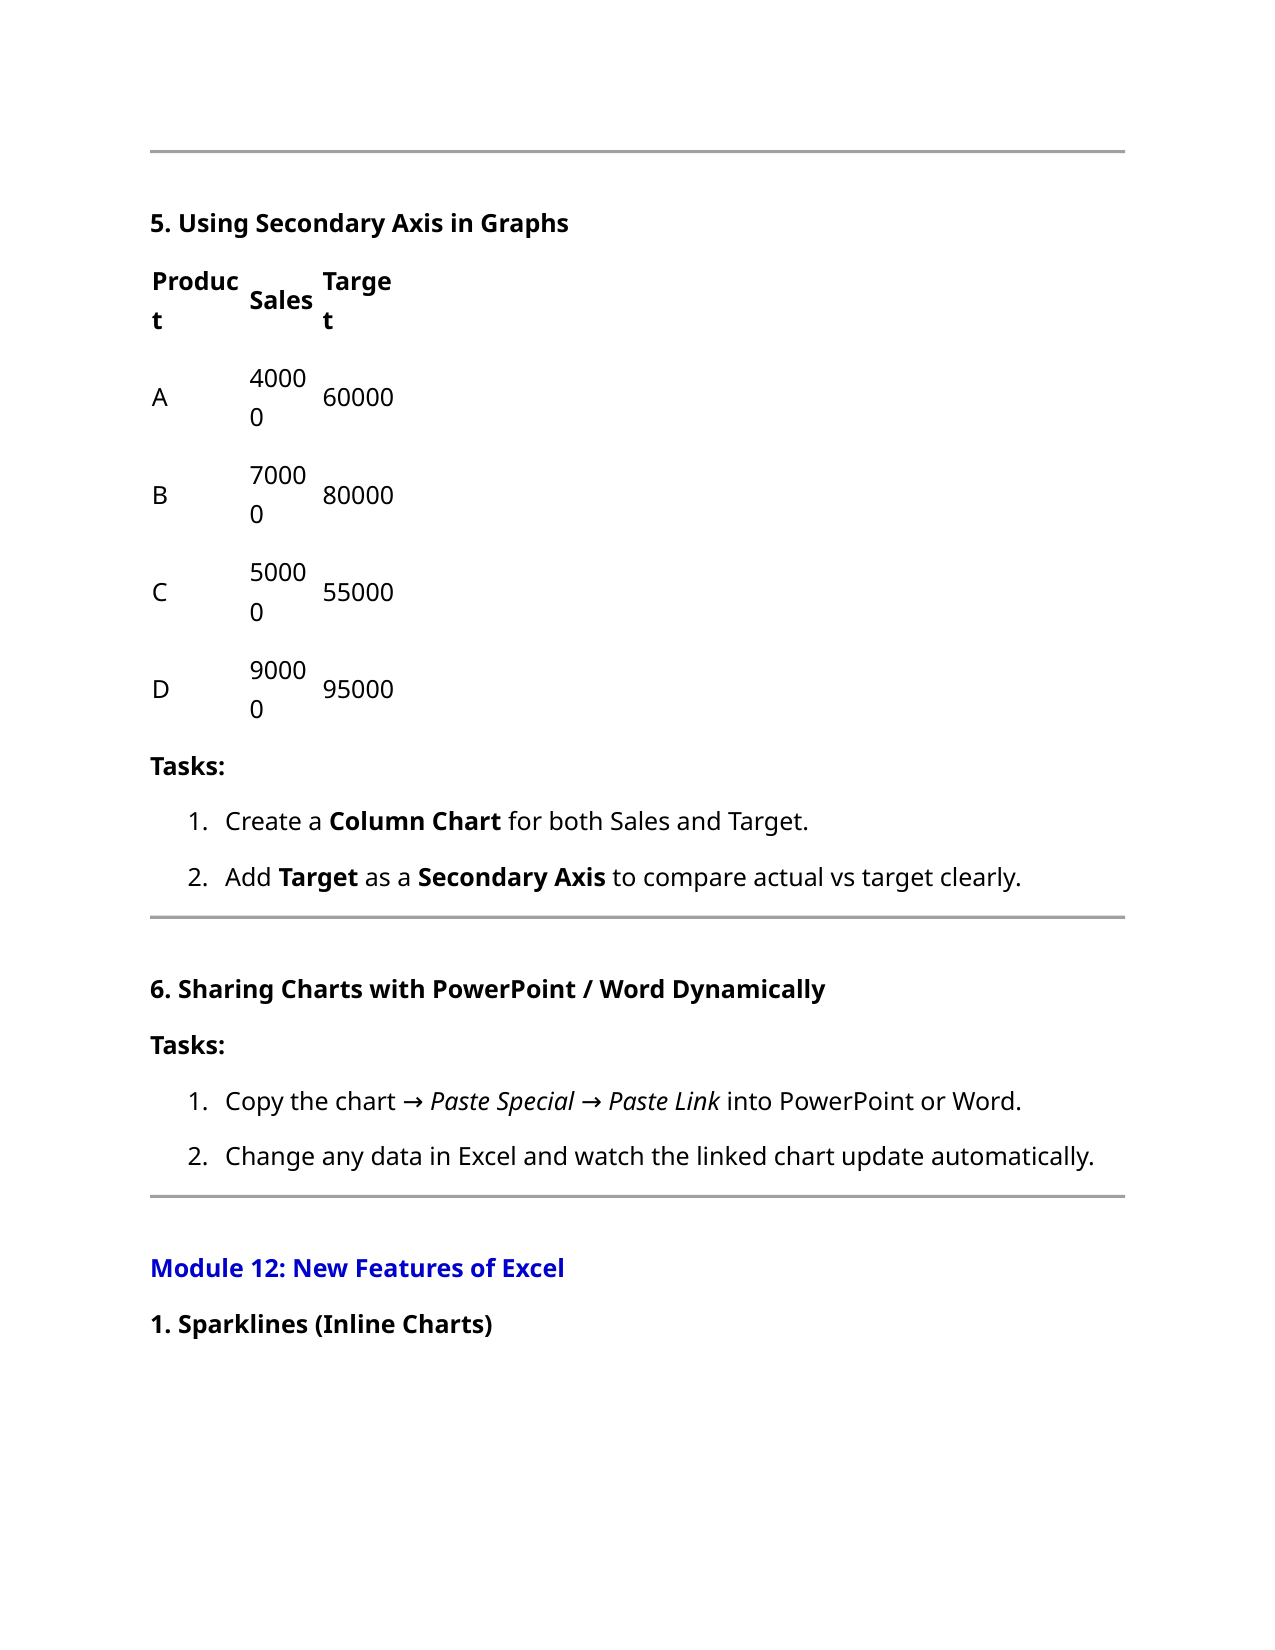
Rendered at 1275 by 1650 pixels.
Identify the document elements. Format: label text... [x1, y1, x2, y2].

text 5. Using Secondary Axis in Graphs [150, 206, 1125, 240]
table_header Target [321, 262, 397, 359]
list Change any data in Excel and watch the linked chart update automatically. [187, 1139, 1125, 1173]
text Module 12: New Features of Excel [150, 1251, 1125, 1285]
table_cell 40000 [248, 359, 321, 456]
table_cell D [150, 651, 248, 748]
list Create a Column Chart for both Sales and Target. [187, 804, 1125, 838]
text Tasks: [150, 1027, 1125, 1061]
table_cell 95000 [321, 651, 397, 748]
list Copy the chart → Paste Special → Paste Link into PowerPoint or Word. [187, 1083, 1125, 1117]
list Add Target as a Secondary Axis to compare actual vs target clearly. [187, 860, 1125, 894]
table_cell 60000 [321, 359, 397, 456]
text Tasks: [150, 748, 1125, 782]
table_header Sales [248, 262, 321, 359]
table_cell 50000 [248, 554, 321, 651]
table_cell 70000 [248, 456, 321, 553]
table_cell 55000 [321, 554, 397, 651]
table_cell B [150, 456, 248, 553]
table_cell A [150, 359, 248, 456]
table_cell C [150, 554, 248, 651]
text 6. Sharing Charts with PowerPoint / Word Dynamically [150, 971, 1125, 1006]
text 1. Sparklines (Inline Charts) [150, 1306, 1125, 1341]
table_cell 80000 [321, 456, 397, 553]
table_cell 90000 [248, 651, 321, 748]
table_header Product [150, 262, 248, 359]
